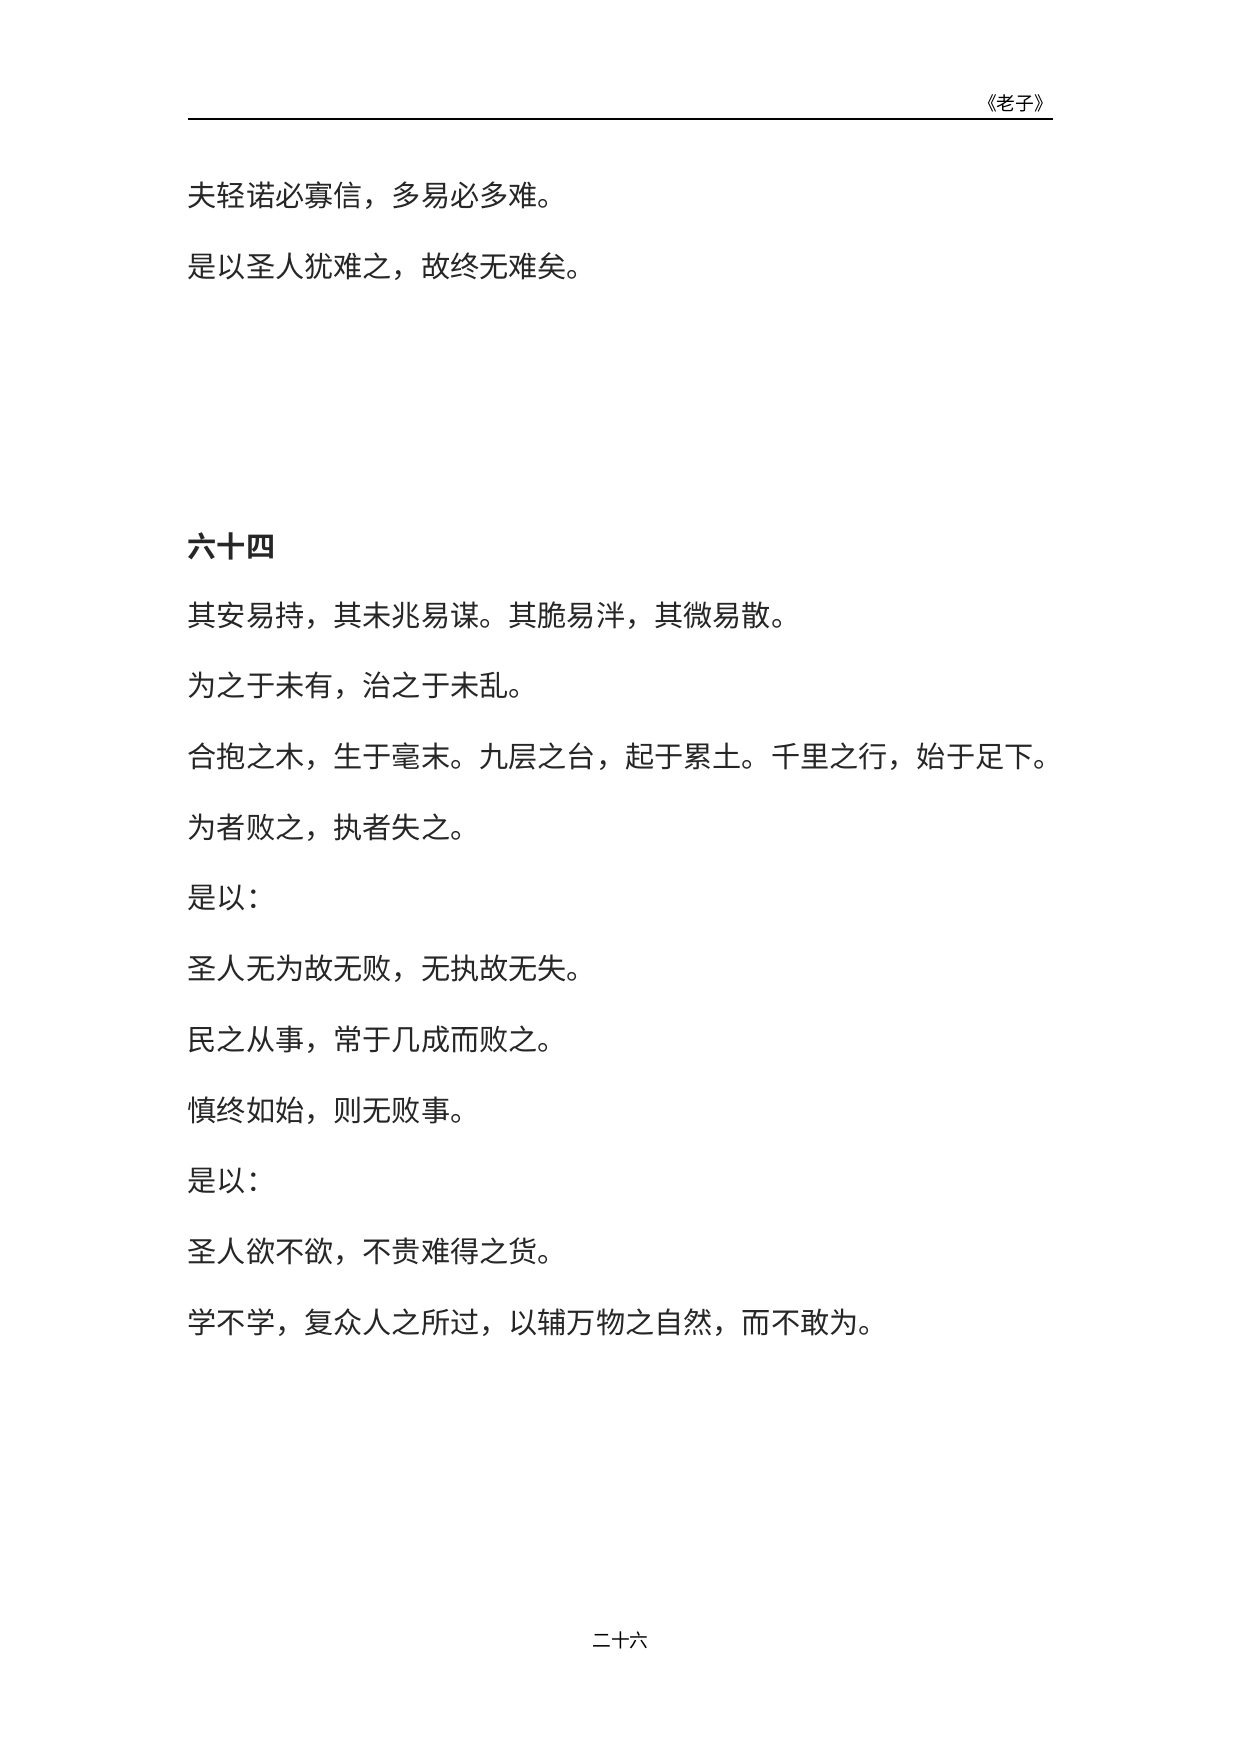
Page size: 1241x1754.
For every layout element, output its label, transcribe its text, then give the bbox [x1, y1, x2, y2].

text 为之于未有，治之于未乱。 [187, 662, 1053, 706]
text 是以圣人犹难之，故终无难矣。 [187, 243, 1053, 287]
text 圣人无为故无败，无执故无失。 [187, 945, 1053, 989]
text 合抱之木，生于毫末。九层之台，起于累土。千里之行，始于足下。 [187, 733, 1053, 777]
text 为者败之，执者失之。 [187, 803, 1053, 848]
text 学不学，复众人之所过，以辅万物之自然，而不敢为。 [187, 1299, 1053, 1343]
text 是以： [187, 1157, 1053, 1201]
text 民之从事，常于几成而败之。 [187, 1016, 1053, 1060]
text 慎终如始，则无败事。 [187, 1086, 1053, 1131]
text 圣人欲不欲，不贵难得之货。 [187, 1228, 1053, 1272]
text 夫轻诺必寡信，多易必多难。 [187, 172, 1053, 216]
text 六十四 [187, 522, 1053, 566]
text 其安易持，其未兆易谋。其脆易泮，其微易散。 [187, 591, 1053, 635]
text 是以： [187, 874, 1053, 918]
